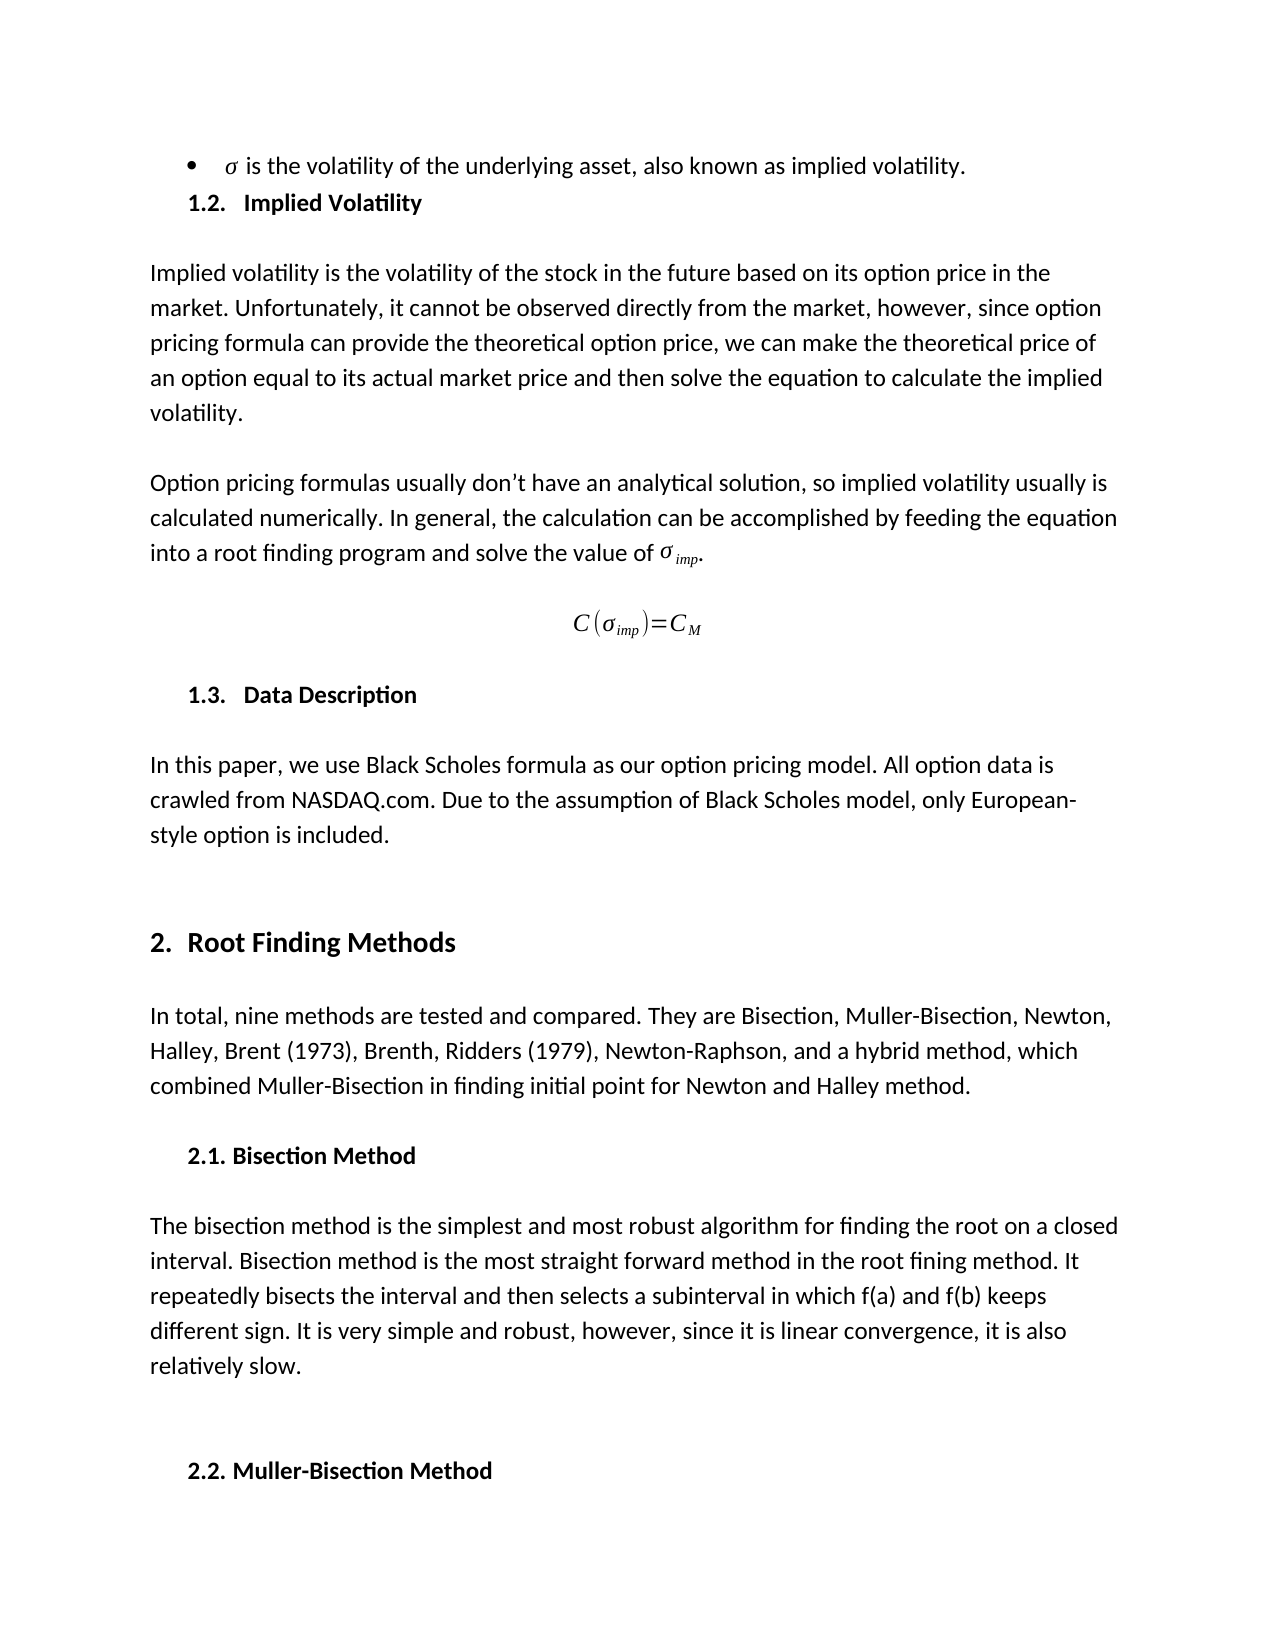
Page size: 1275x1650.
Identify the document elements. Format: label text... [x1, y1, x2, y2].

text In total, nine methods are tested and compared. They are Bisection, Muller-Bisection, Newton, Halley, Brent (1973), Brenth, Ridders (1979), Newton-Raphson, and a hybrid method, which combined Muller-Bisection in finding initial point for Newton and Halley method. [150, 1000, 1125, 1100]
list Root Finding Methods [150, 924, 1125, 959]
text Implied volatility is the volatility of the stock in the future based on its option price in the market. Unfortunately, it cannot be observed directly from the market, however, since option pricing formula can provide the theoretical option price, we can make the theoretical price of an option equal to its actual market price and then solve the equation to calculate the implied volatility. [150, 257, 1125, 427]
text The bisection method is the simplest and most robust algorithm for finding the root on a closed interval. Bisection method is the most straight forward method in the root fining method. It repeatedly bisects the interval and then selects a subinterval in which f(a) and f(b) keeps different sign. It is very simple and robust, however, since it is linear convergence, it is also relatively slow. [150, 1210, 1125, 1380]
text In this paper, we use Black Scholes formula as our option pricing model. All option data is crawled from NASDAQ.com. Due to the assumption of Black Scholes model, only European-style option is included. [150, 749, 1125, 849]
list Data Description [187, 679, 1125, 709]
list Bisection Method [187, 1140, 1125, 1170]
text Option pricing formulas usually don’t have an analytical solution, so implied volatility usually is calculated numerically. In general, the calculation can be accomplished by feeding the equation into a root finding program and solve the value of . [150, 467, 1125, 568]
list Implied Volatility [187, 187, 1125, 217]
list is the volatility of the underlying asset, also known as implied volatility. [187, 150, 1125, 182]
list Muller-Bisection Method [187, 1455, 1125, 1485]
